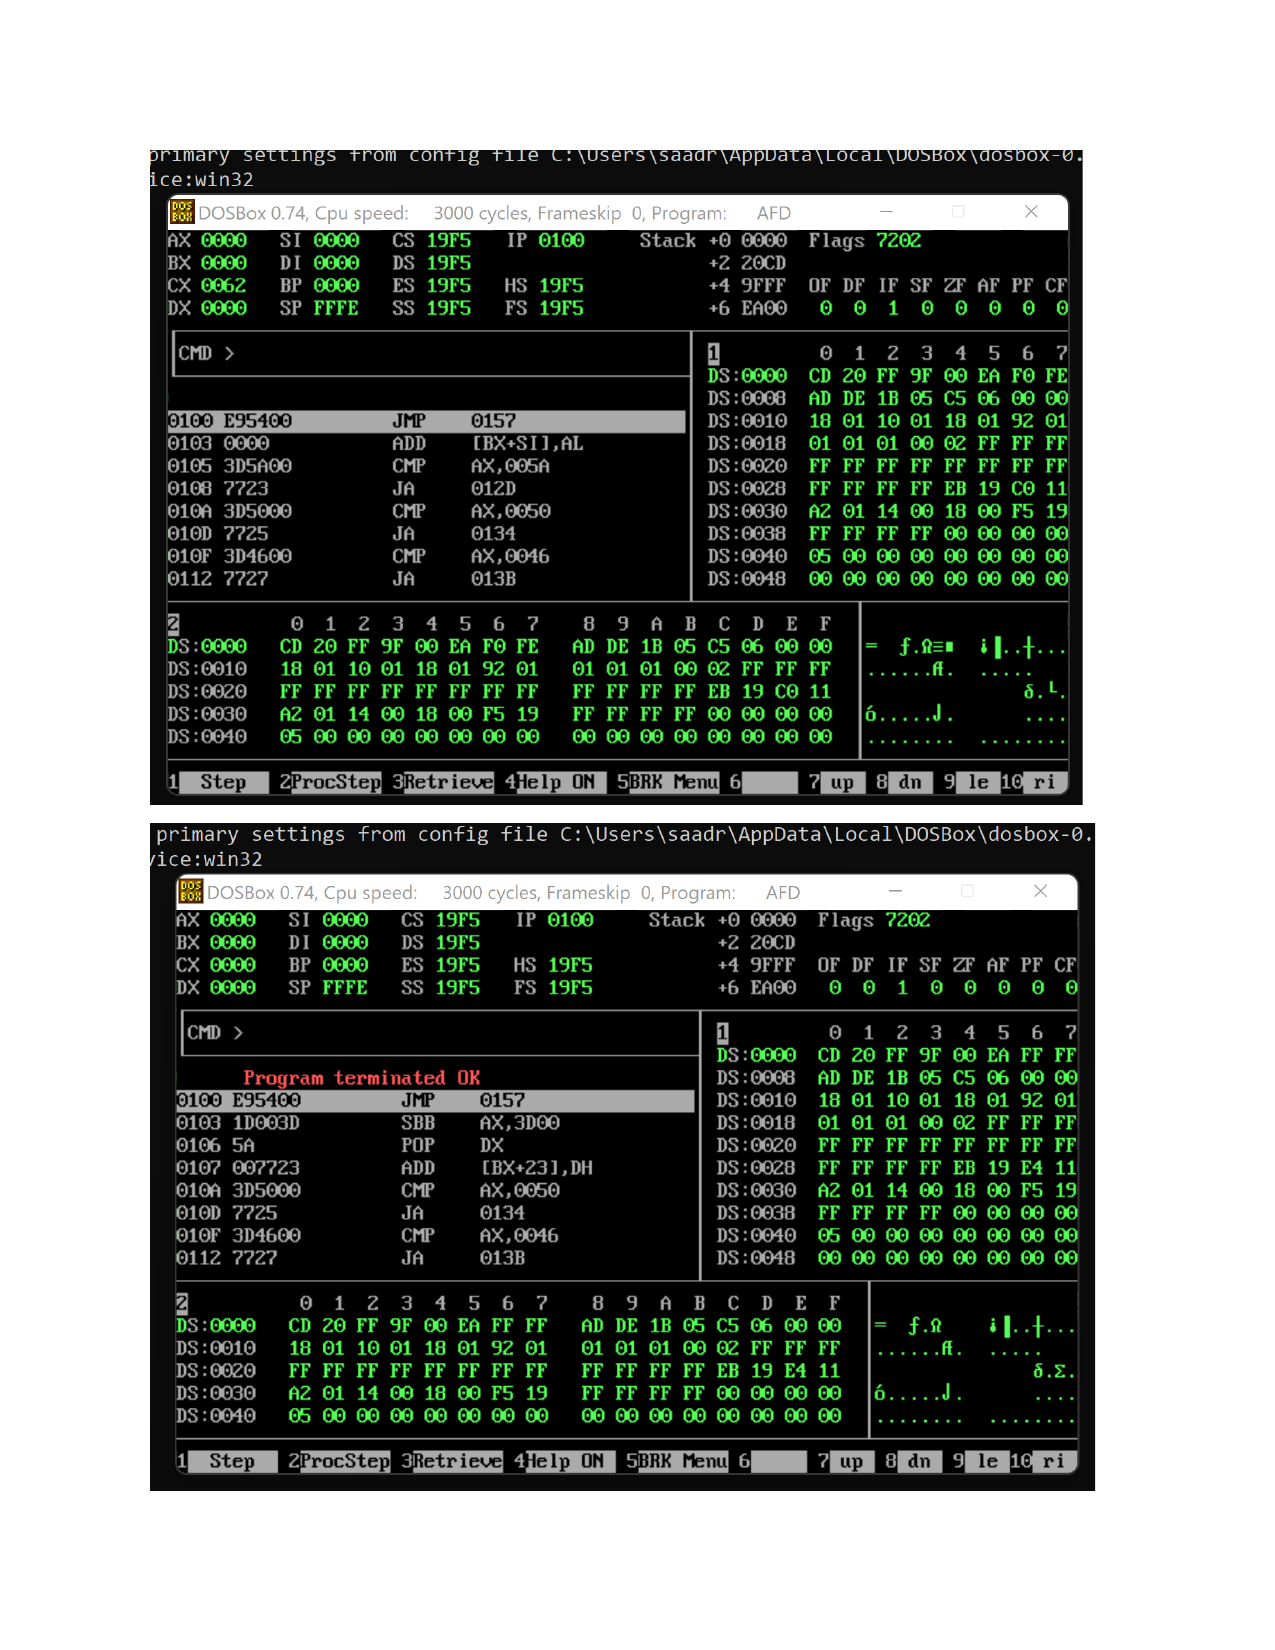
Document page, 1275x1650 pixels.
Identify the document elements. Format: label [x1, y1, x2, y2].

picture [150, 823, 1096, 1491]
picture [150, 150, 1083, 805]
